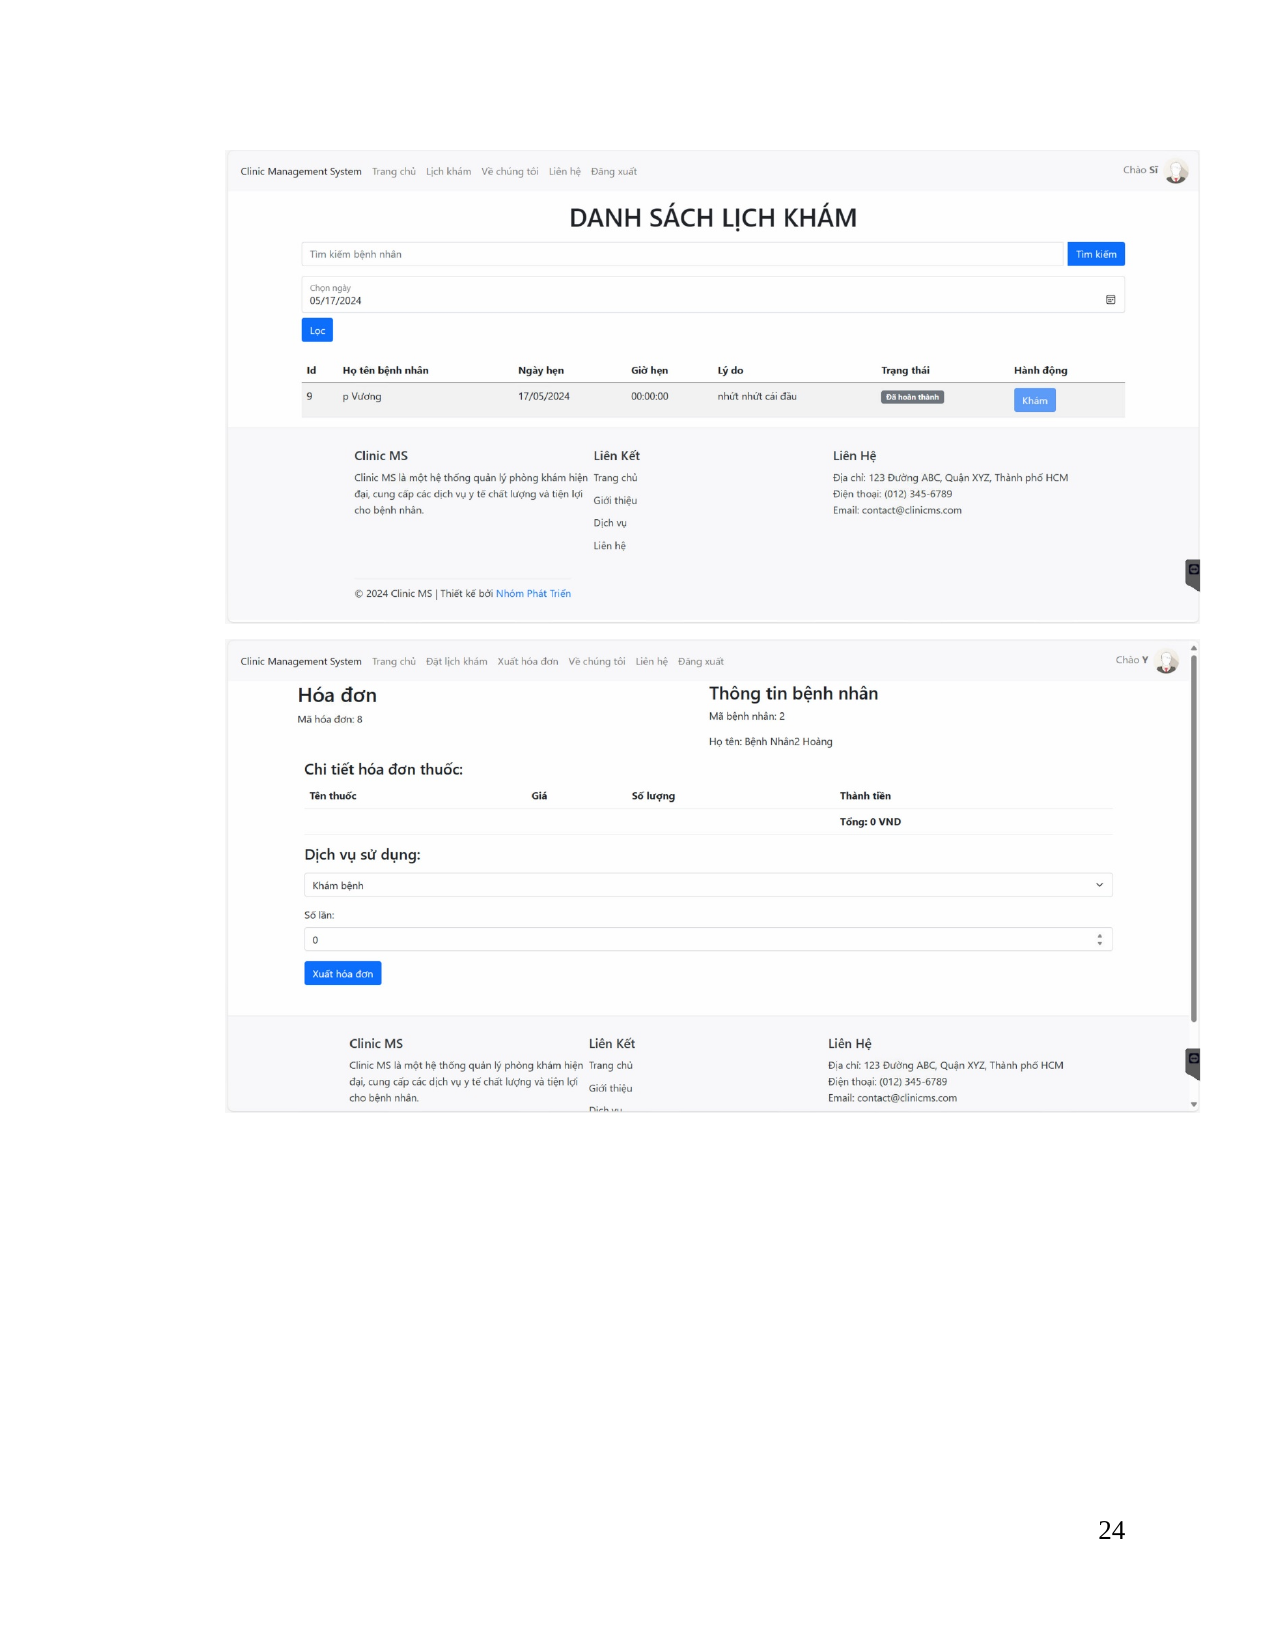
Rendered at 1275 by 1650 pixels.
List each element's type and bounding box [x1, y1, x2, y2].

picture [225, 150, 1200, 624]
picture [225, 639, 1200, 1113]
